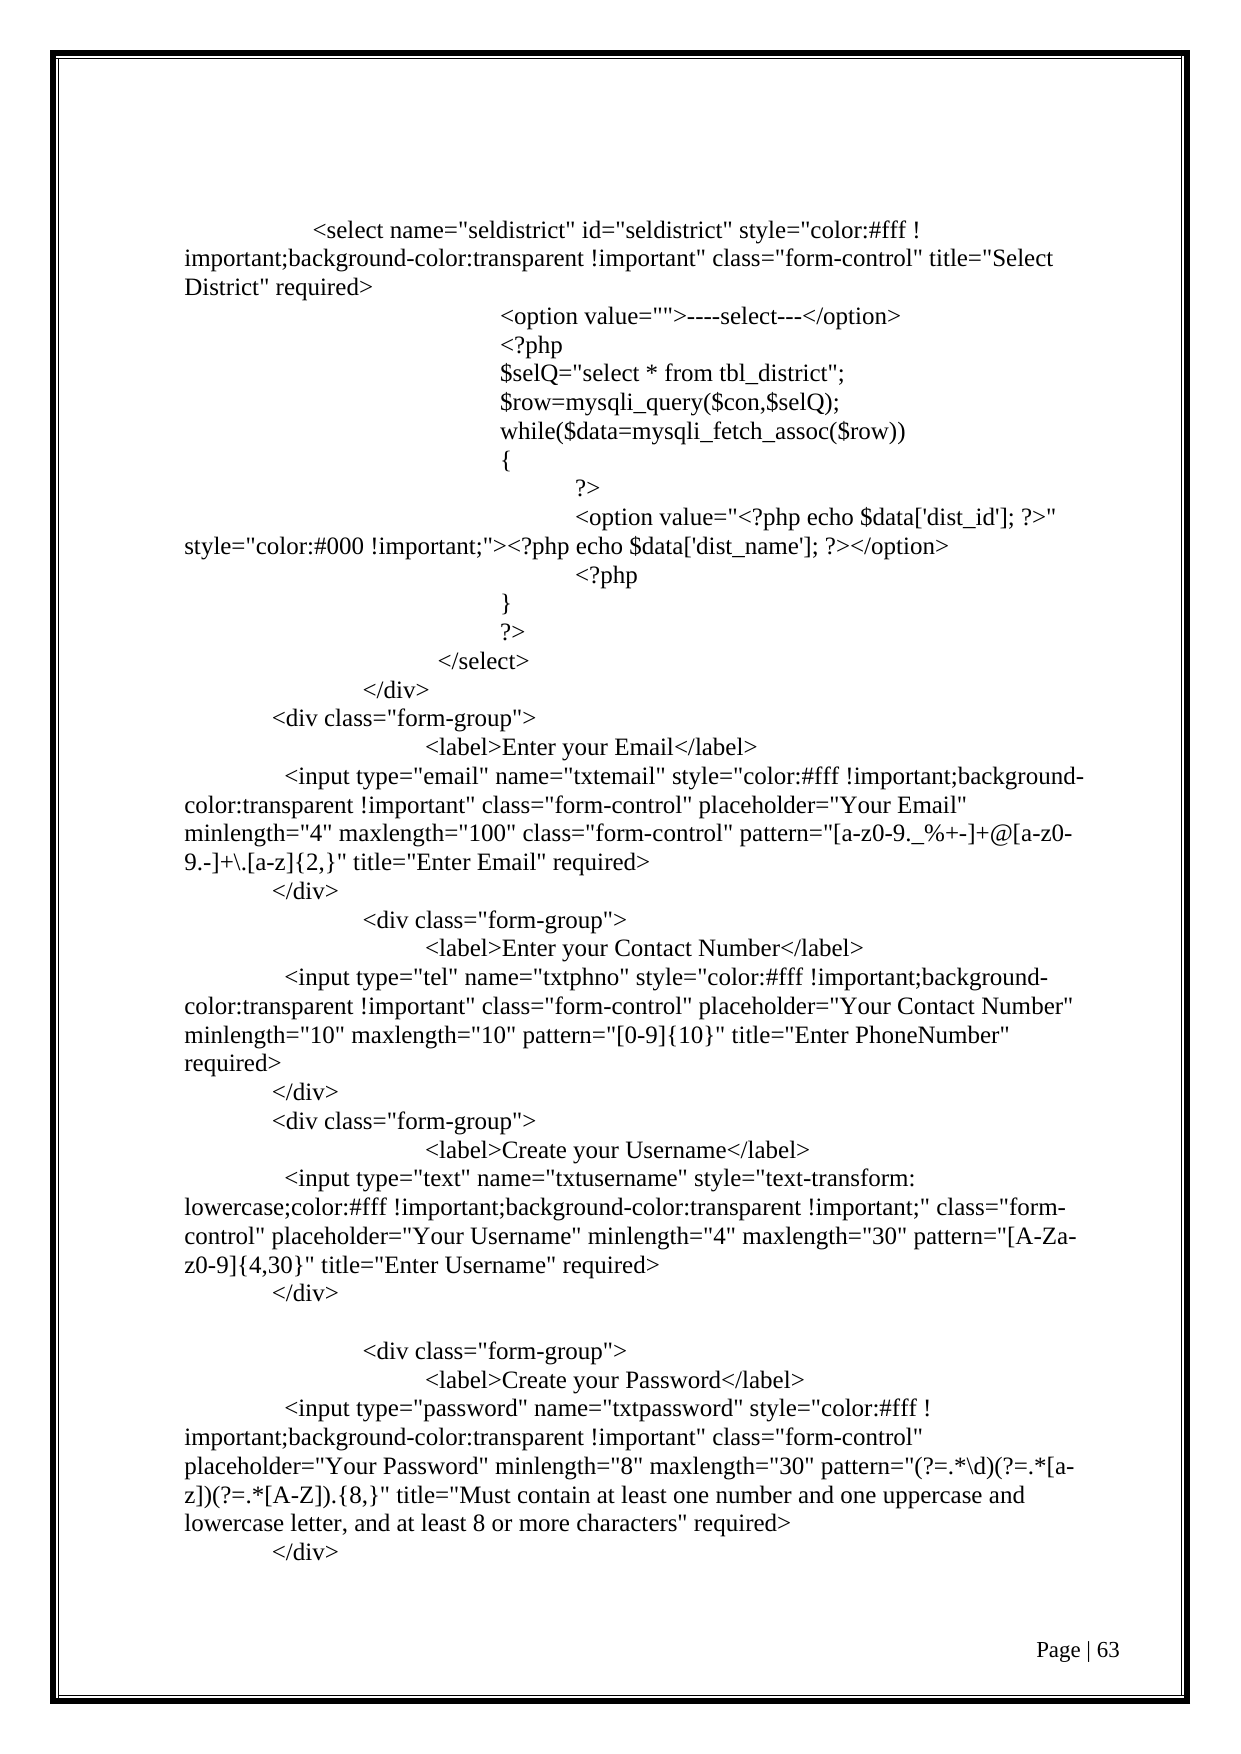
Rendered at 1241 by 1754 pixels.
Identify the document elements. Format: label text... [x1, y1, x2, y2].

text <option value="<?php echo $data['dist_id']; ?>" style="color:#000 !important;"><?php echo $data['dist_name']; ?></option> [184, 502, 1090, 560]
text <option value="">----select---</option> [184, 301, 1090, 330]
text { [184, 445, 1090, 473]
text <input type="tel" name="txtphno" style="color:#fff !important;background-color:transparent !important" class="form-control" placeholder="Your Contact Number" minlength="10" maxlength="10" pattern="[0-9]{10}" title="Enter PhoneNumber" required> [184, 962, 1090, 1077]
text <label>Create your Username</label> [184, 1135, 1090, 1163]
text </div> [184, 675, 1090, 703]
text <input type="password" name="txtpassword" style="color:#fff !important;background-color:transparent !important" class="form-control" placeholder="Your Password" minlength="8" maxlength="30" pattern="(?=.*\d)(?=.*[a-z])(?=.*[A-Z]).{8,}" title="Must contain at least one number and one uppercase and lowercase letter, and at least 8 or more characters" required> [184, 1393, 1090, 1537]
text <?php [184, 560, 1090, 588]
text } [184, 588, 1090, 617]
text </div> [184, 1278, 1090, 1307]
text <label>Enter your Contact Number</label> [184, 933, 1090, 962]
text <div class="form-group"> [184, 1106, 1090, 1135]
text </div> [184, 1537, 1090, 1566]
text </div> [184, 876, 1090, 905]
text <label>Enter your Email</label> [184, 732, 1090, 761]
text $selQ="select * from tbl_district"; [184, 358, 1090, 387]
text <div class="form-group"> [184, 905, 1090, 933]
text ?> [184, 617, 1090, 646]
text <input type="email" name="txtemail" style="color:#fff !important;background-color:transparent !important" class="form-control" placeholder="Your Email" minlength="4" maxlength="100" class="form-control" pattern="[a-z0-9._%+-]+@[a-z0-9.-]+\.[a-z]{2,}" title="Enter Email" required> [184, 761, 1090, 876]
text <?php [184, 330, 1090, 358]
text ?> [184, 473, 1090, 502]
text $row=mysqli_query($con,$selQ); [184, 387, 1090, 416]
text <input type="text" name="txtusername" style="text-transform: lowercase;color:#fff !important;background-color:transparent !important;" class="form-control" placeholder="Your Username" minlength="4" maxlength="30" pattern="[A-Za-z0-9]{4,30}" title="Enter Username" required> [184, 1163, 1090, 1278]
text while($data=mysqli_fetch_assoc($row)) [184, 416, 1090, 445]
text </div> [184, 1077, 1090, 1106]
text <div class="form-group"> [184, 1336, 1090, 1365]
text <div class="form-group"> [184, 703, 1090, 732]
text </select> [184, 646, 1090, 675]
text <label>Create your Password</label> [184, 1365, 1090, 1393]
